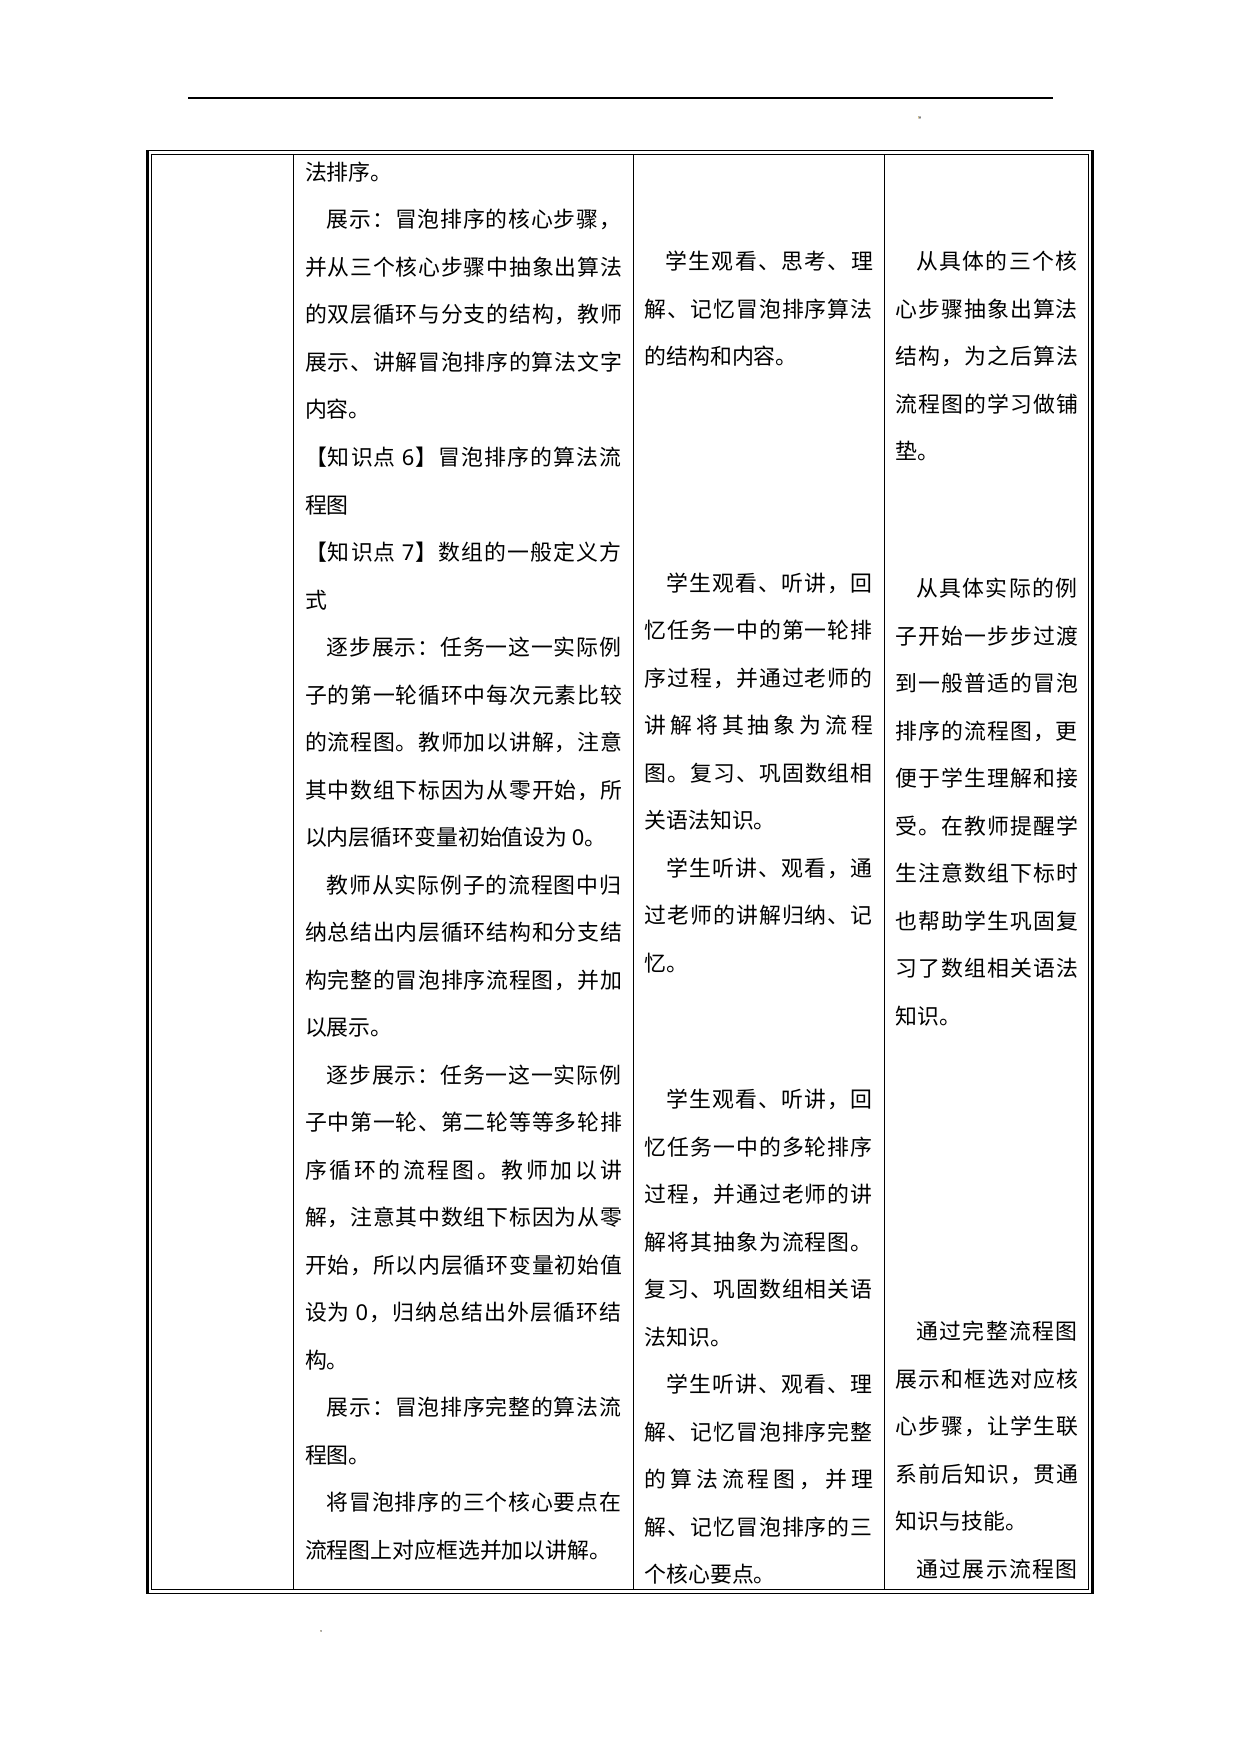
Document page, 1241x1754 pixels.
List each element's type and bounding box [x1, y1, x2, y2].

table_cell [149, 151, 1091, 1593]
